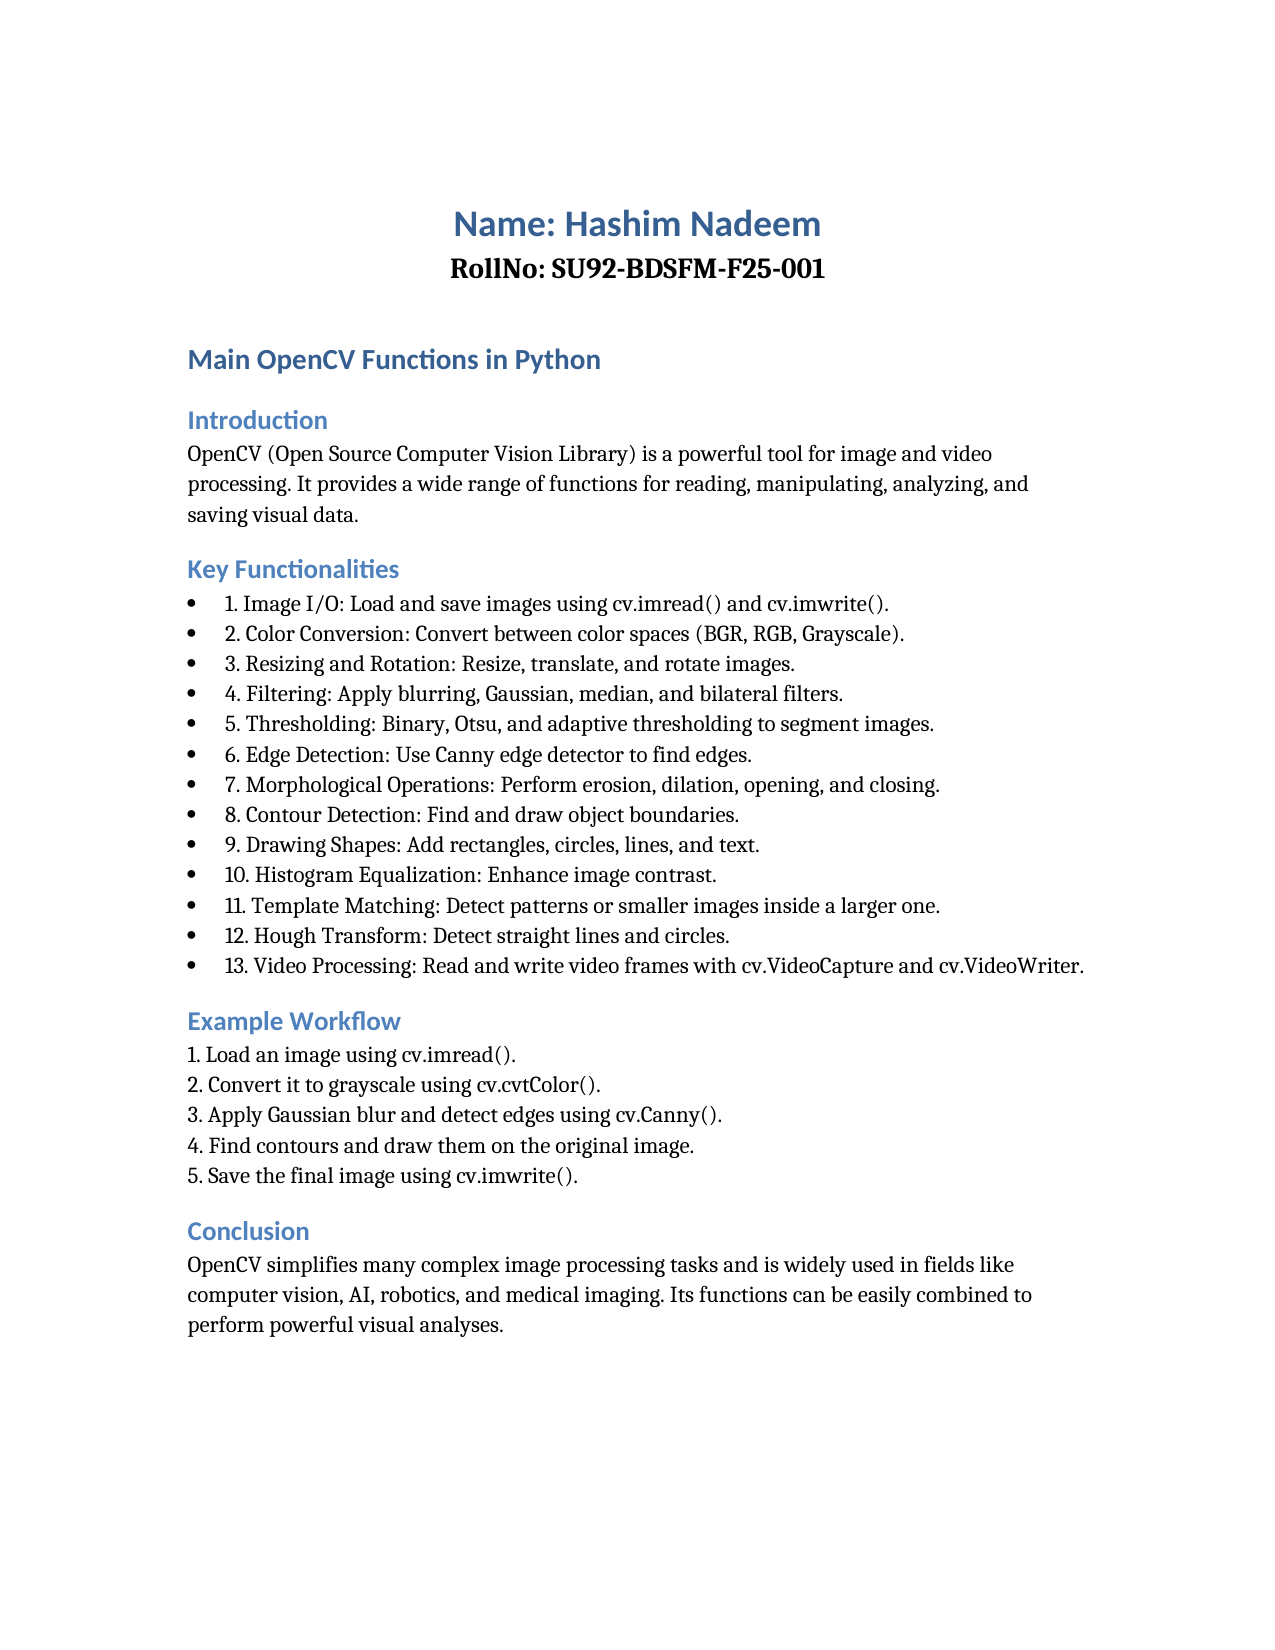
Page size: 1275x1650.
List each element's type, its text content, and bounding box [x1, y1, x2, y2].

list 5. Thresholding: Binary, Otsu, and adaptive thresholding to segment images. [187, 711, 1087, 737]
list 6. Edge Detection: Use Canny edge detector to find edges. [187, 741, 1087, 768]
text OpenCV (Open Source Computer Vision Library) is a powerful tool for image and video processing. It provides a wide range of functions for reading, manipulating, analyzing, and saving visual data. [187, 441, 1087, 528]
list 2. Color Conversion: Convert between color spaces (BGR, RGB, Grayscale). [187, 621, 1087, 647]
subtitle Name: Hashim Nadeem [187, 200, 1087, 246]
subtitle Conclusion [187, 1214, 1087, 1247]
subtitle Key Functionalities [187, 552, 1087, 585]
list 3. Resizing and Rotation: Resize, translate, and rotate images. [187, 651, 1087, 677]
list 1. Image I/O: Load and save images using cv.imread() and cv.imwrite(). [187, 590, 1087, 617]
list 10. Histogram Equalization: Enhance image contrast. [187, 862, 1087, 888]
list 11. Template Matching: Detect patterns or smaller images inside a larger one. [187, 892, 1087, 919]
list 7. Morphological Operations: Perform erosion, dilation, opening, and closing. [187, 772, 1087, 798]
list 8. Contour Detection: Find and draw object boundaries. [187, 802, 1087, 828]
list 4. Filtering: Apply blurring, Gaussian, median, and bilateral filters. [187, 681, 1087, 707]
list 13. Video Processing: Read and write video frames with cv.VideoCapture and cv.VideoWriter. [187, 953, 1087, 979]
list 9. Drawing Shapes: Add rectangles, circles, lines, and text. [187, 832, 1087, 858]
list 12. Hough Transform: Detect straight lines and circles. [187, 923, 1087, 949]
text OpenCV simplifies many complex image processing tasks and is widely used in fields like computer vision, AI, robotics, and medical imaging. Its functions can be easily combined to perform powerful visual analyses. [187, 1252, 1087, 1338]
subtitle Example Workflow [187, 1004, 1087, 1037]
text 1. Load an image using cv.imread(). 2. Convert it to grayscale using cv.cvtColor(). 3. Apply Gaussian blur and detect edges using cv.Canny(). 4. Find contours and draw them on the original image. 5. Save the final image using cv.imwrite(). [187, 1042, 1087, 1189]
text RollNo: SU92-BDSFM-F25-001 [187, 253, 1087, 286]
subtitle Introduction [187, 403, 1087, 436]
subtitle Main OpenCV Functions in Python [187, 341, 1087, 377]
